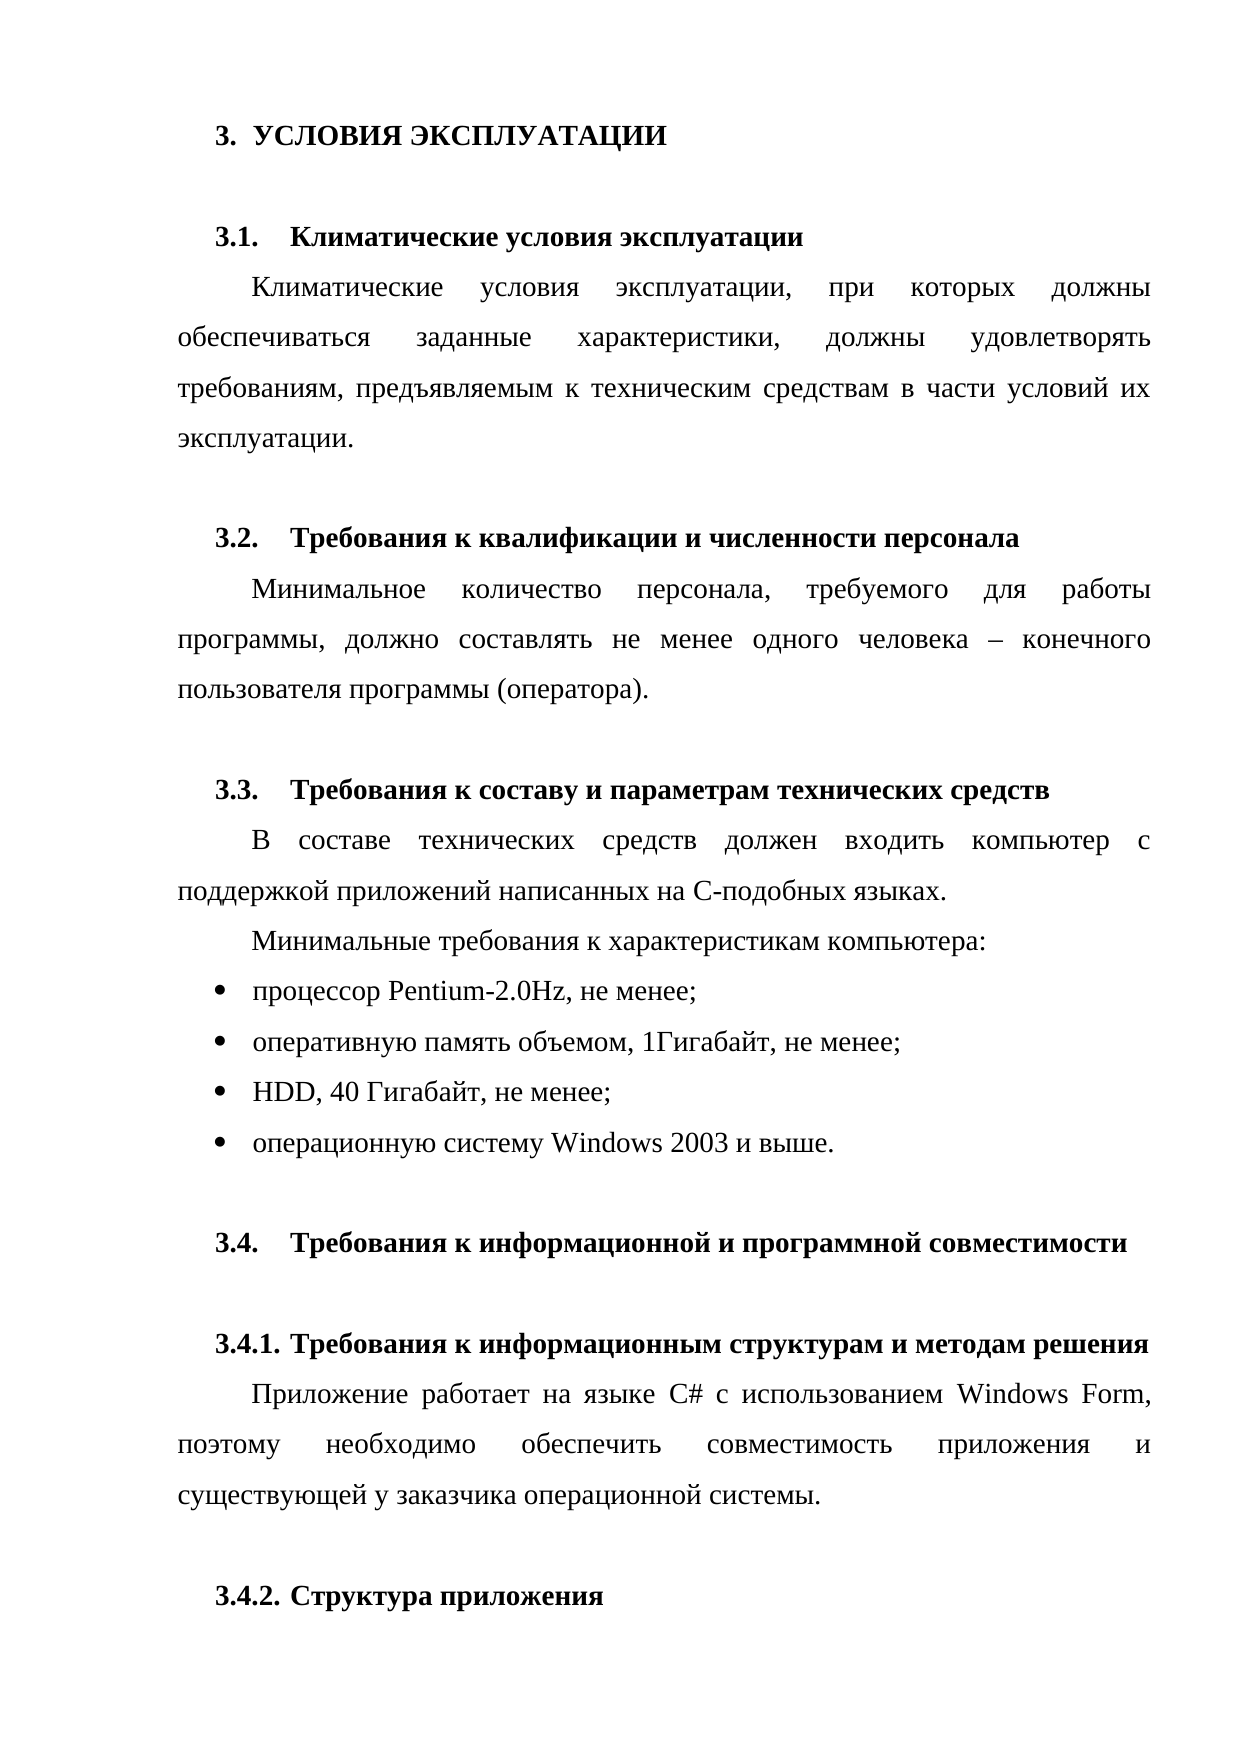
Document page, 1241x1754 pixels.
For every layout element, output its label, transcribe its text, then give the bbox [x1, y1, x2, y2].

text В составе технических средств должен входить компьютер с поддержкой приложений написанных на C-подобных языках. [177, 822, 1152, 906]
subtitle Требования к информационным структурам и методам решения [215, 1326, 1152, 1359]
subtitle УСЛОВИЯ ЭКСПЛУАТАЦИИ [215, 118, 1152, 152]
list операционную систему Windows 2003 и выше. [215, 1125, 1152, 1158]
subtitle Требования к квалификации и численности персонала [215, 521, 1152, 554]
text Приложение работает на языке C# с использованием Windows Form, поэтому необходимо обеспечить совместимость приложения и существующей у заказчика операционной системы. [177, 1376, 1152, 1511]
list HDD, 40 Гигабайт, не менее; [215, 1074, 1152, 1108]
list процессор Pentium-2.0Hz, не менее; [215, 973, 1152, 1007]
subtitle Требования к составу и параметрам технических средств [215, 772, 1152, 806]
subtitle Требования к информационной и программной совместимости [215, 1225, 1152, 1259]
list оперативную память объемом, 1Гигабайт, не менее; [215, 1024, 1152, 1057]
text Минимальное количество персонала, требуемого для работы программы, должно составлять не менее одного человека – конечного пользователя программы (оператора). [177, 571, 1152, 705]
subtitle Структура приложения [215, 1578, 1152, 1611]
text Климатические условия эксплуатации, при которых должны обеспечиваться заданные характеристики, должны удовлетворять требованиям, предъявляемым к техническим средствам в части условий их эксплуатации. [177, 269, 1152, 453]
text Минимальные требования к характеристикам компьютера: [177, 923, 1152, 957]
subtitle Климатические условия эксплуатации [215, 219, 1152, 252]
